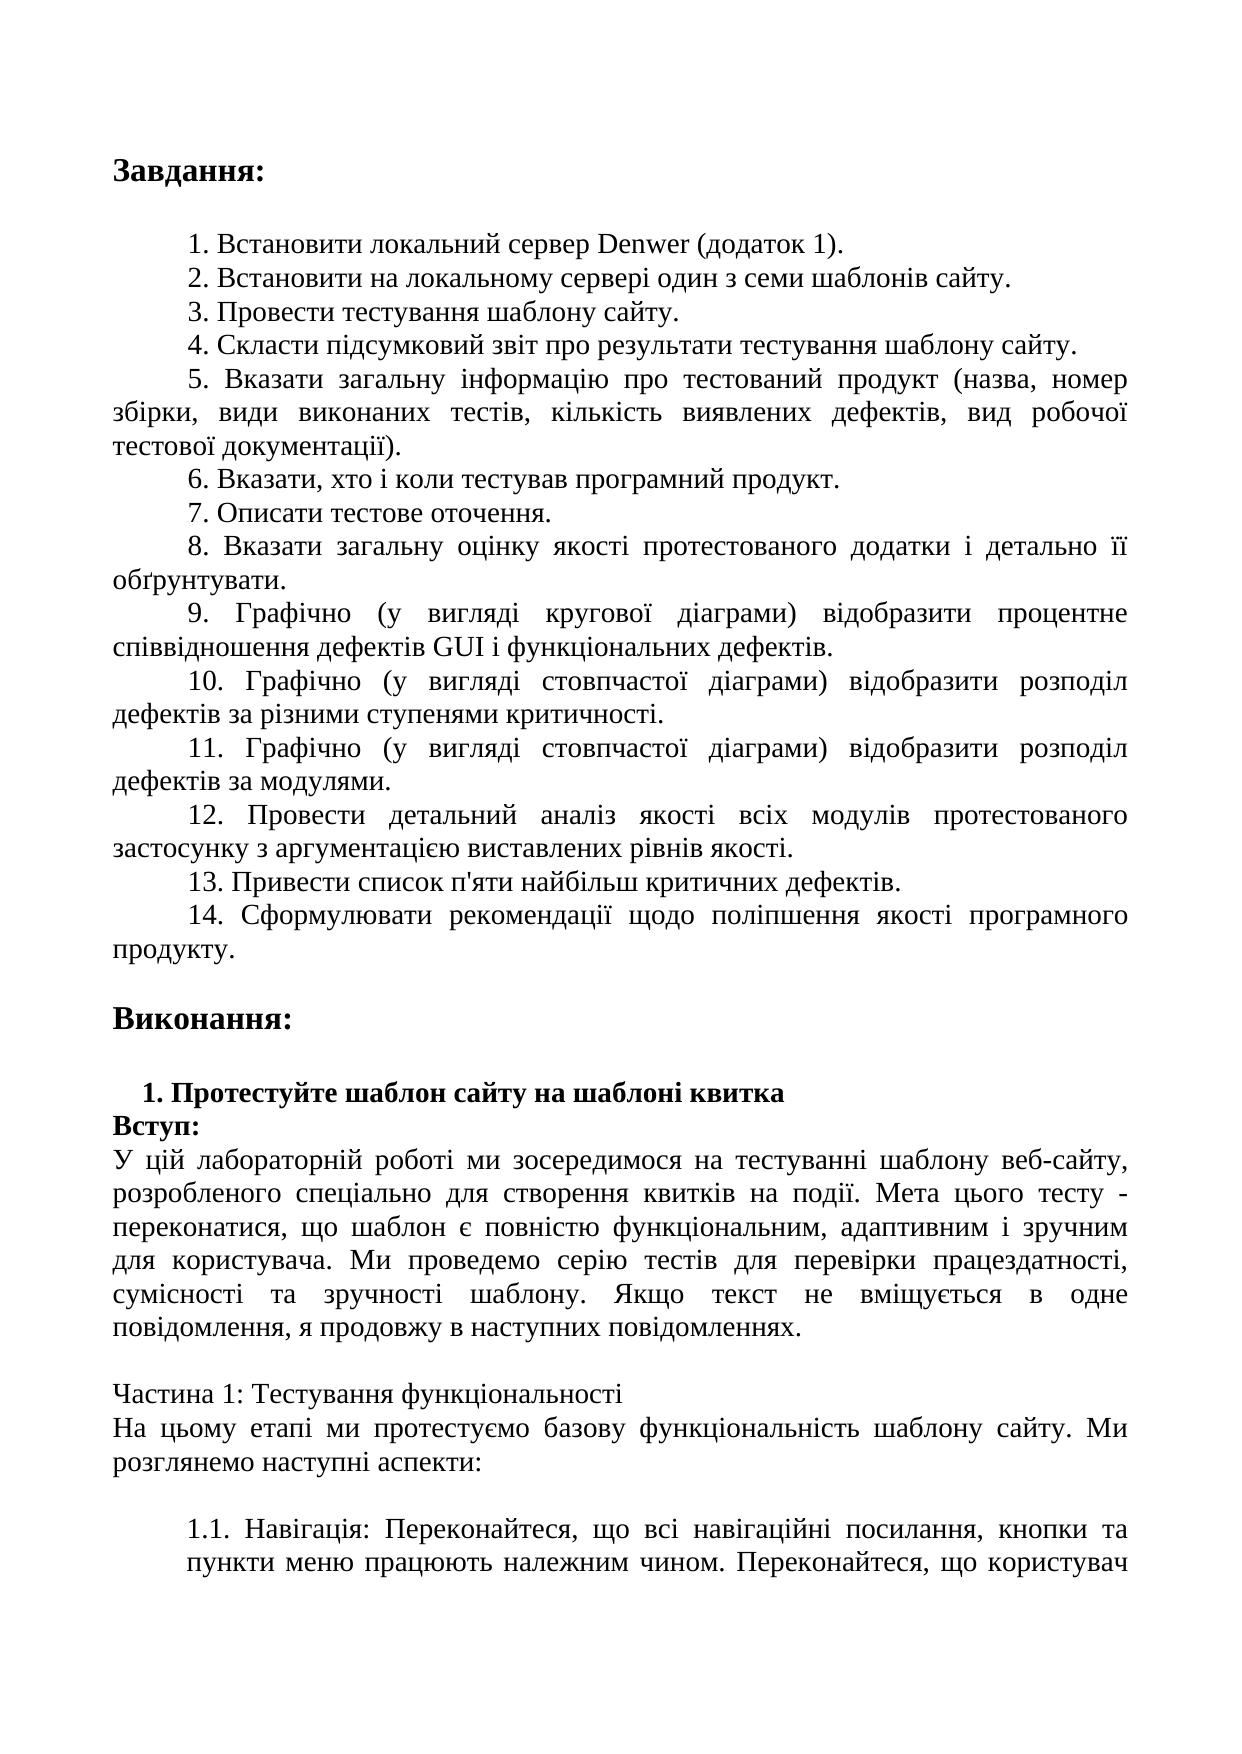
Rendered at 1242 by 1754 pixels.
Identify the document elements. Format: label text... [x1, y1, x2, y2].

text 11. Графічно (у вигляді стовпчастої діаграми) відобразити розподіл дефектів за модулями. [112, 730, 1129, 797]
text 12. Провести детальний аналіз якості всіх модулів протестованого застосунку з аргументацією виставлених рівнів якості. [112, 797, 1129, 864]
text 2. Встановити на локальному сервері один з семи шаблонів сайту. [112, 260, 1129, 294]
text Виконання: [112, 998, 1129, 1036]
text Завдання: [112, 150, 1129, 188]
text 4. Скласти підсумковий звіт про результати тестування шаблону сайту. [112, 327, 1129, 361]
text 3. Провести тестування шаблону сайту. [112, 294, 1129, 327]
text 13. Привести список п'яти найбільш критичних дефектів. [112, 864, 1129, 897]
text 6. Вказати, хто і коли тестував програмний продукт. [112, 461, 1129, 495]
text Вступ: [112, 1108, 1129, 1142]
text 10. Графічно (у вигляді стовпчастої діаграми) відобразити розподіл дефектів за різними ступенями критичності. [112, 663, 1129, 730]
text 1. Встановити локальний сервер Denwer (додаток 1). [112, 227, 1129, 260]
text 14. Сформулювати рекомендації щодо поліпшення якості програмного продукту. [112, 897, 1129, 964]
text 7. Описати тестове оточення. [112, 495, 1129, 528]
text 1. Протестуйте шаблон сайту на шаблоні квитка [112, 1075, 1129, 1108]
text 8. Вказати загальну оцінку якості протестованого додатки і детально її обґрунтувати. [112, 528, 1129, 596]
text Частина 1: Тестування функціональності [112, 1377, 1129, 1410]
text На цьому етапі ми протестуємо базову функціональність шаблону сайту. Ми розглянемо наступні аспекти: [112, 1410, 1129, 1477]
text 9. Графічно (у вигляді кругової діаграми) відобразити процентне співвідношення дефектів GUI і функціональних дефектів. [112, 596, 1129, 663]
text У цій лабораторній роботі ми зосередимося на тестуванні шаблону веб-сайту, розробленого спеціально для створення квитків на події. Мета цього тесту - переконатися, що шаблон є повністю функціональним, адаптивним і зручним для користувача. Ми проведемо серію тестів для перевірки працездатності, сумісності та зручності шаблону. Якщо текст не вміщується в одне повідомлення, я продовжу в наступних повідомленнях. [112, 1142, 1129, 1343]
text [186, 1511, 1129, 1578]
text 5. Вказати загальну інформацію про тестований продукт (назва, номер збірки, види виконаних тестів, кількість виявлених дефектів, вид робочої тестової документації). [112, 361, 1129, 461]
